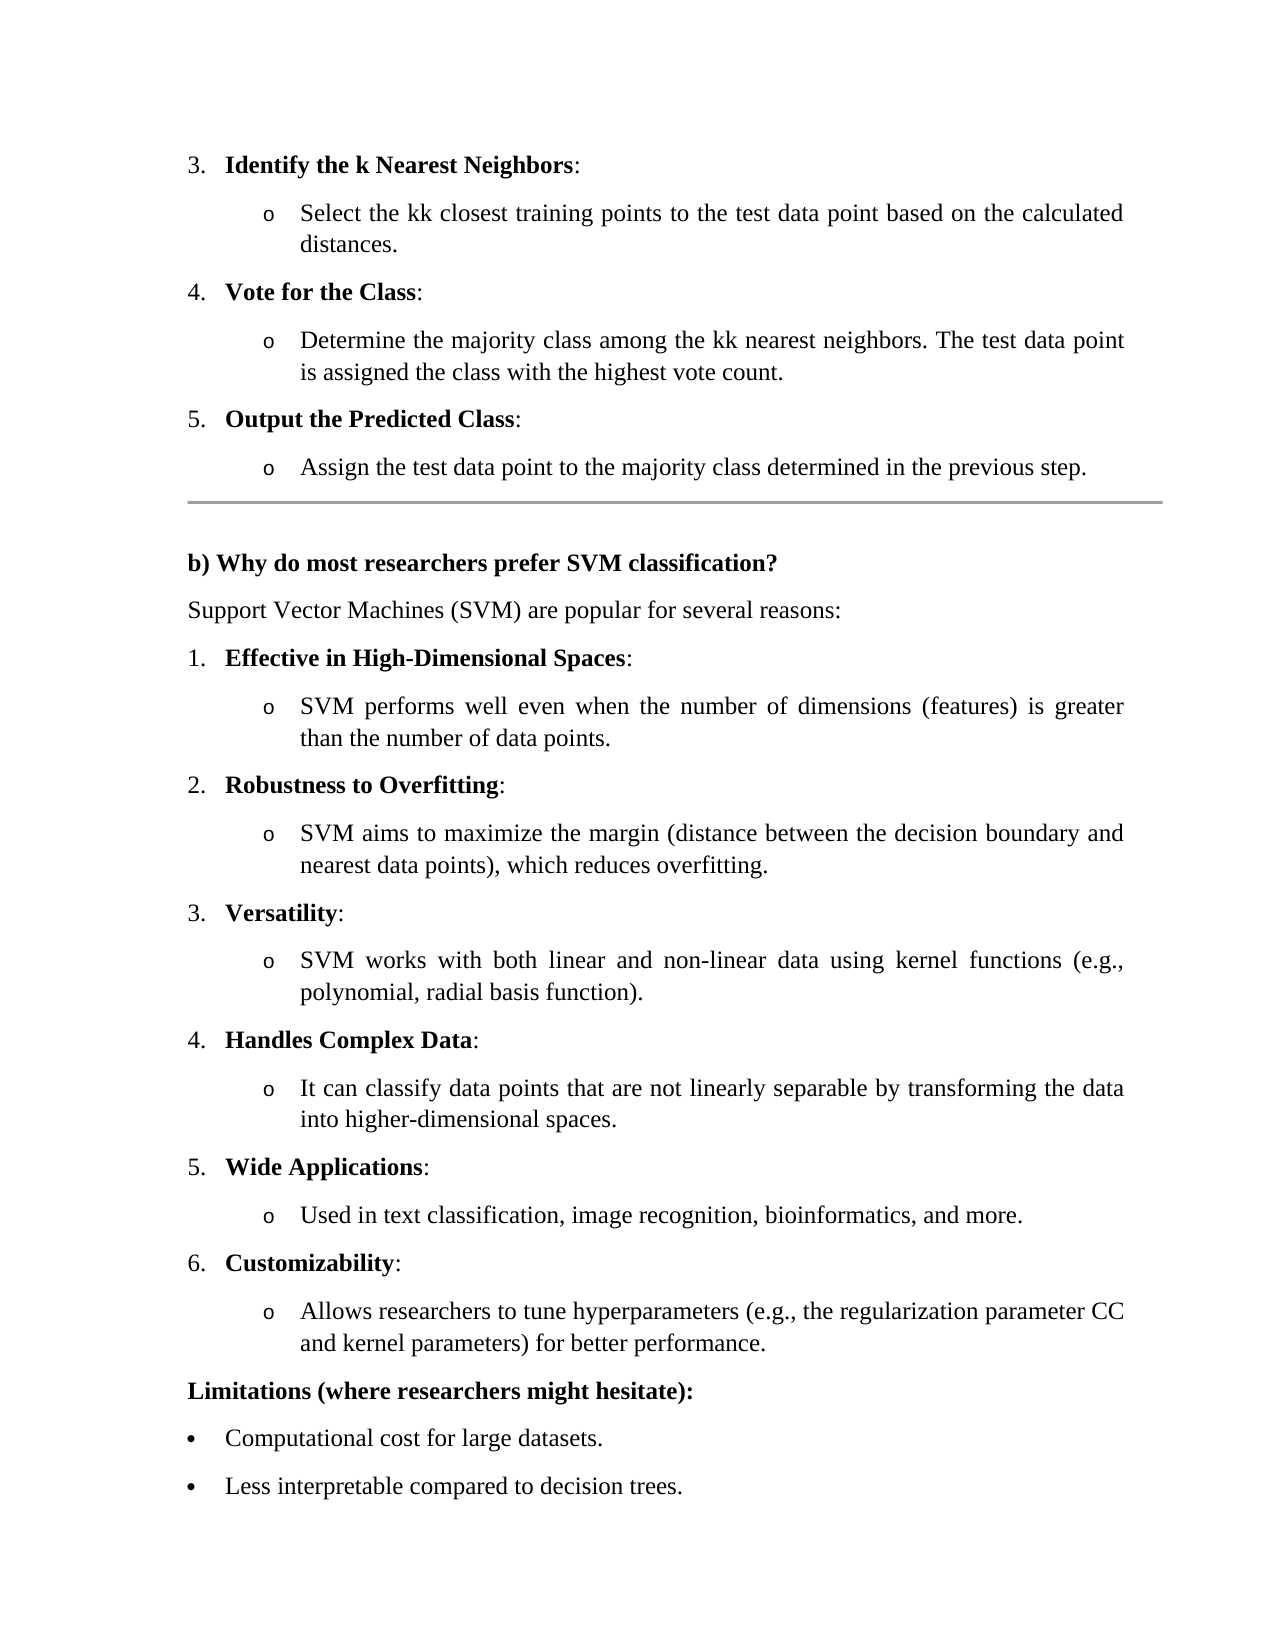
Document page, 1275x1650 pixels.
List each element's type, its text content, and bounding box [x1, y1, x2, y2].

list Select the kk closest training points to the test data point based on the calculated distances. [262, 198, 1125, 258]
text Support Vector Machines (SVM) are popular for several reasons: [187, 595, 1125, 624]
list Assign the test data point to the majority class determined in the previous step. [262, 452, 1125, 482]
list Computational cost for large datasets. [187, 1423, 1125, 1452]
list SVM performs well even when the number of dimensions (features) is greater than the number of data points. [262, 691, 1125, 751]
list Identify the k Nearest Neighbors: [187, 150, 1125, 179]
list Customizability: [187, 1248, 1125, 1277]
text Limitations (where researchers might hesitate): [187, 1376, 1125, 1404]
list SVM works with both linear and non-linear data using kernel functions (e.g., polynomial, radial basis function). [262, 945, 1125, 1006]
list Robustness to Overfitting: [187, 770, 1125, 799]
list SVM aims to maximize the margin (distance between the decision boundary and nearest data points), which reduces overfitting. [262, 818, 1125, 879]
list Vote for the Class: [187, 277, 1125, 306]
list Output the Predicted Class: [187, 404, 1125, 433]
list Determine the majority class among the kk nearest neighbors. The test data point is assigned the class with the highest vote count. [262, 325, 1125, 386]
list Wide Applications: [187, 1152, 1125, 1181]
list Used in text classification, image recognition, bioinformatics, and more. [262, 1200, 1125, 1229]
list Less interpretable compared to decision trees. [187, 1471, 1125, 1500]
text b) Why do most researchers prefer SVM classification? [187, 548, 1125, 576]
list Effective in High-Dimensional Spaces: [187, 643, 1125, 672]
list It can classify data points that are not linearly separable by transforming the data into higher-dimensional spaces. [262, 1073, 1125, 1133]
list Versatility: [187, 898, 1125, 926]
list Allows researchers to tune hyperparameters (e.g., the regularization parameter CC and kernel parameters) for better performance. [262, 1296, 1125, 1357]
list Handles Complex Data: [187, 1025, 1125, 1054]
